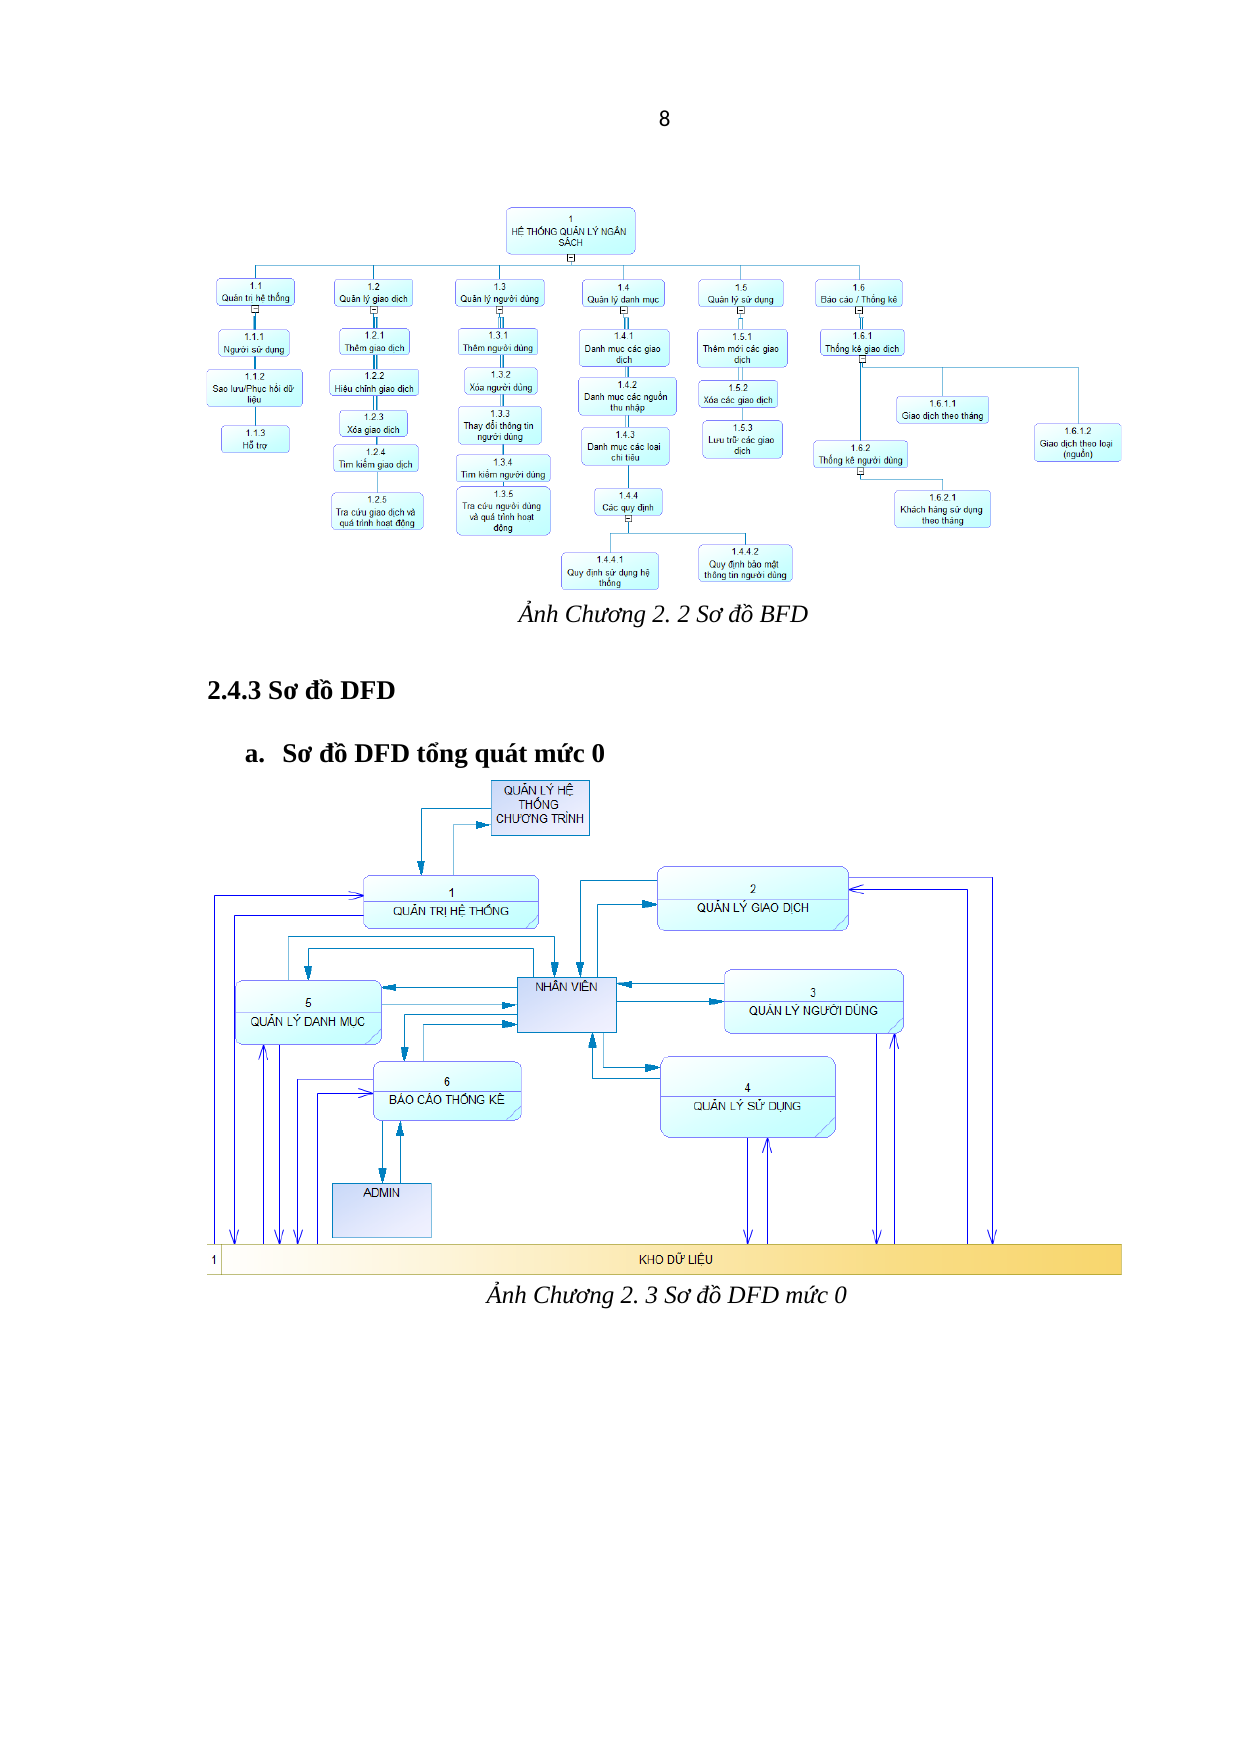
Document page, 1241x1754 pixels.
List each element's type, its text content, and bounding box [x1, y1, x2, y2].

picture [206, 207, 1122, 590]
list Sơ đồ DFD tổng quát mức 0 [244, 737, 1122, 768]
text 2.4.3 Sơ đồ DFD [207, 674, 1122, 706]
picture [207, 780, 1122, 1275]
